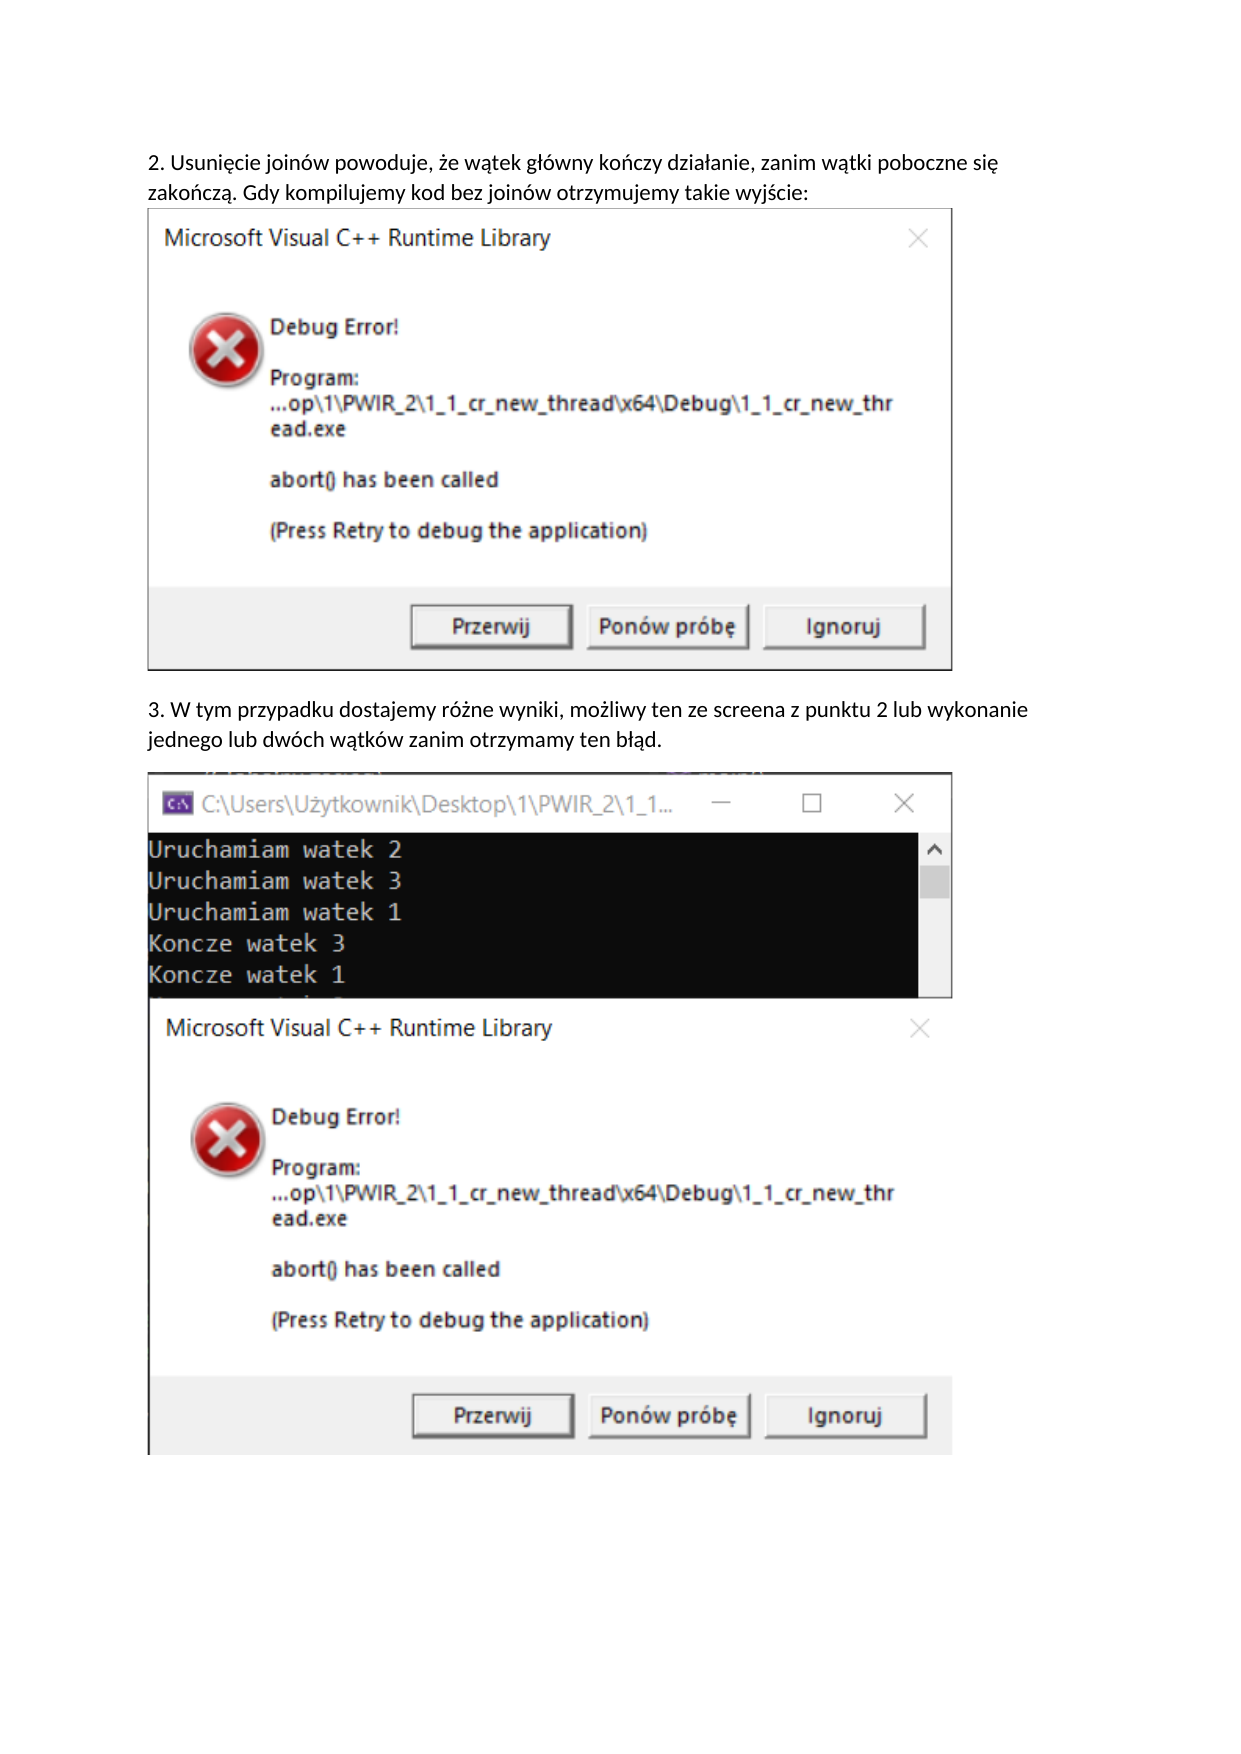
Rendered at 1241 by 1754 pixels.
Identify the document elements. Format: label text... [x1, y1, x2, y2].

text 3. W tym przypadku dostajemy różne wyniki, możliwy ten ze screena z punktu 2 lub wykonanie jednego lub dwóch wątków zanim otrzymamy ten błąd. [148, 695, 1093, 753]
picture [147, 772, 953, 1455]
picture [147, 208, 953, 671]
